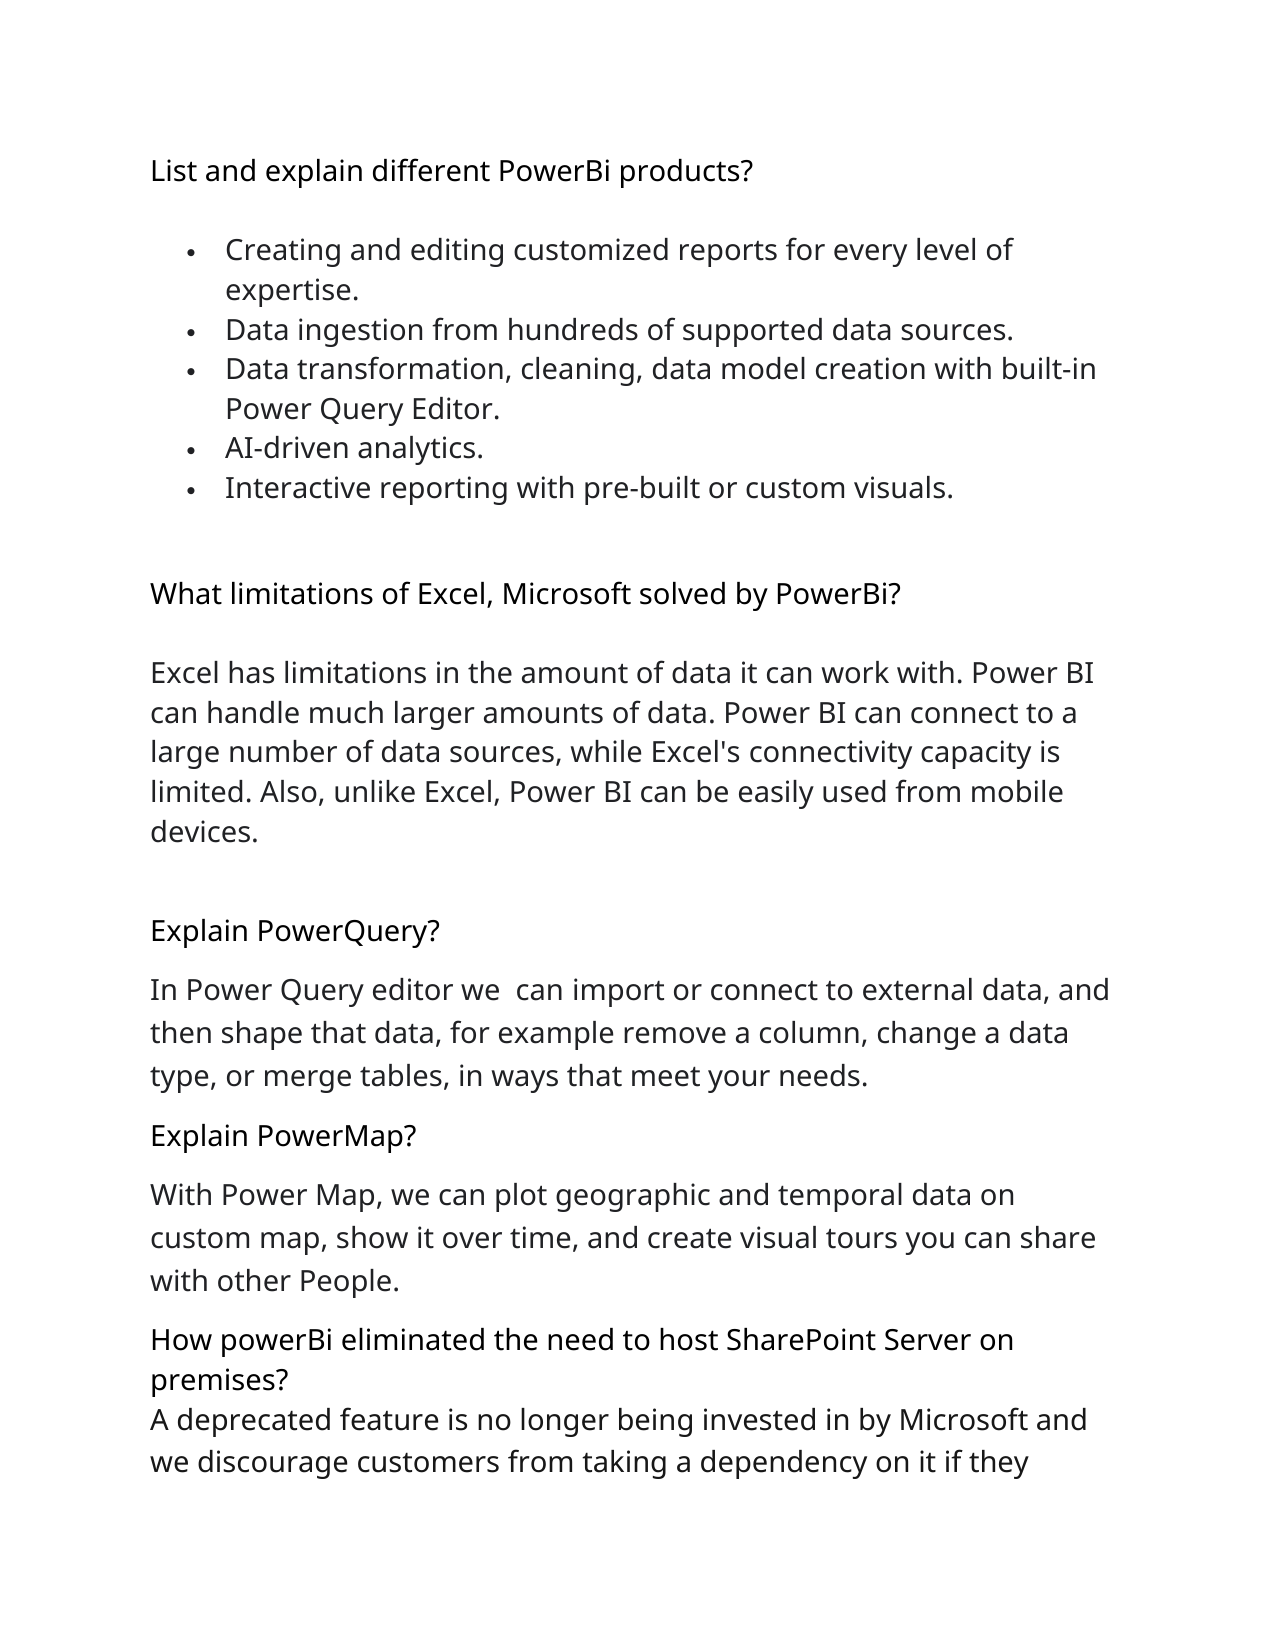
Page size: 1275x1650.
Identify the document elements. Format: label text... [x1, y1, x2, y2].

text Explain PowerMap? [150, 1115, 1125, 1154]
list Data transformation, cleaning, data model creation with built-in Power Query Editor. [187, 348, 1125, 428]
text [150, 1399, 1125, 1481]
list Data ingestion from hundreds of supported data sources. [187, 309, 1125, 348]
list AI-driven analytics. [187, 428, 1125, 467]
text Excel has limitations in the amount of data it can work with. Power BI can handle much larger amounts of data. Power BI can connect to a large number of data sources, while Excel's connectivity capacity is limited. Also, unlike Excel, Power BI can be easily used from mobile devices. [259, 652, 1125, 851]
text List and explain different PowerBi products? [150, 150, 1125, 190]
text In Power Query editor we can import or connect to external data, and then shape that data, for example remove a column, change a data type, or merge tables, in ways that meet your needs. [150, 970, 1125, 1095]
text With Power Map, we can plot geographic and temporal data on custom map, show it over time, and create visual tours you can share with other People. [150, 1174, 1125, 1299]
list Interactive reporting with pre-built or custom visuals. [187, 467, 1125, 507]
text How powerBi eliminated the need to host SharePoint Server on premises? [150, 1319, 1125, 1399]
text What limitations of Excel, Microsoft solved by PowerBi? [150, 573, 1125, 613]
text Explain PowerQuery? [150, 910, 1125, 950]
list Creating and editing customized reports for every level of expertise. [187, 229, 1125, 309]
